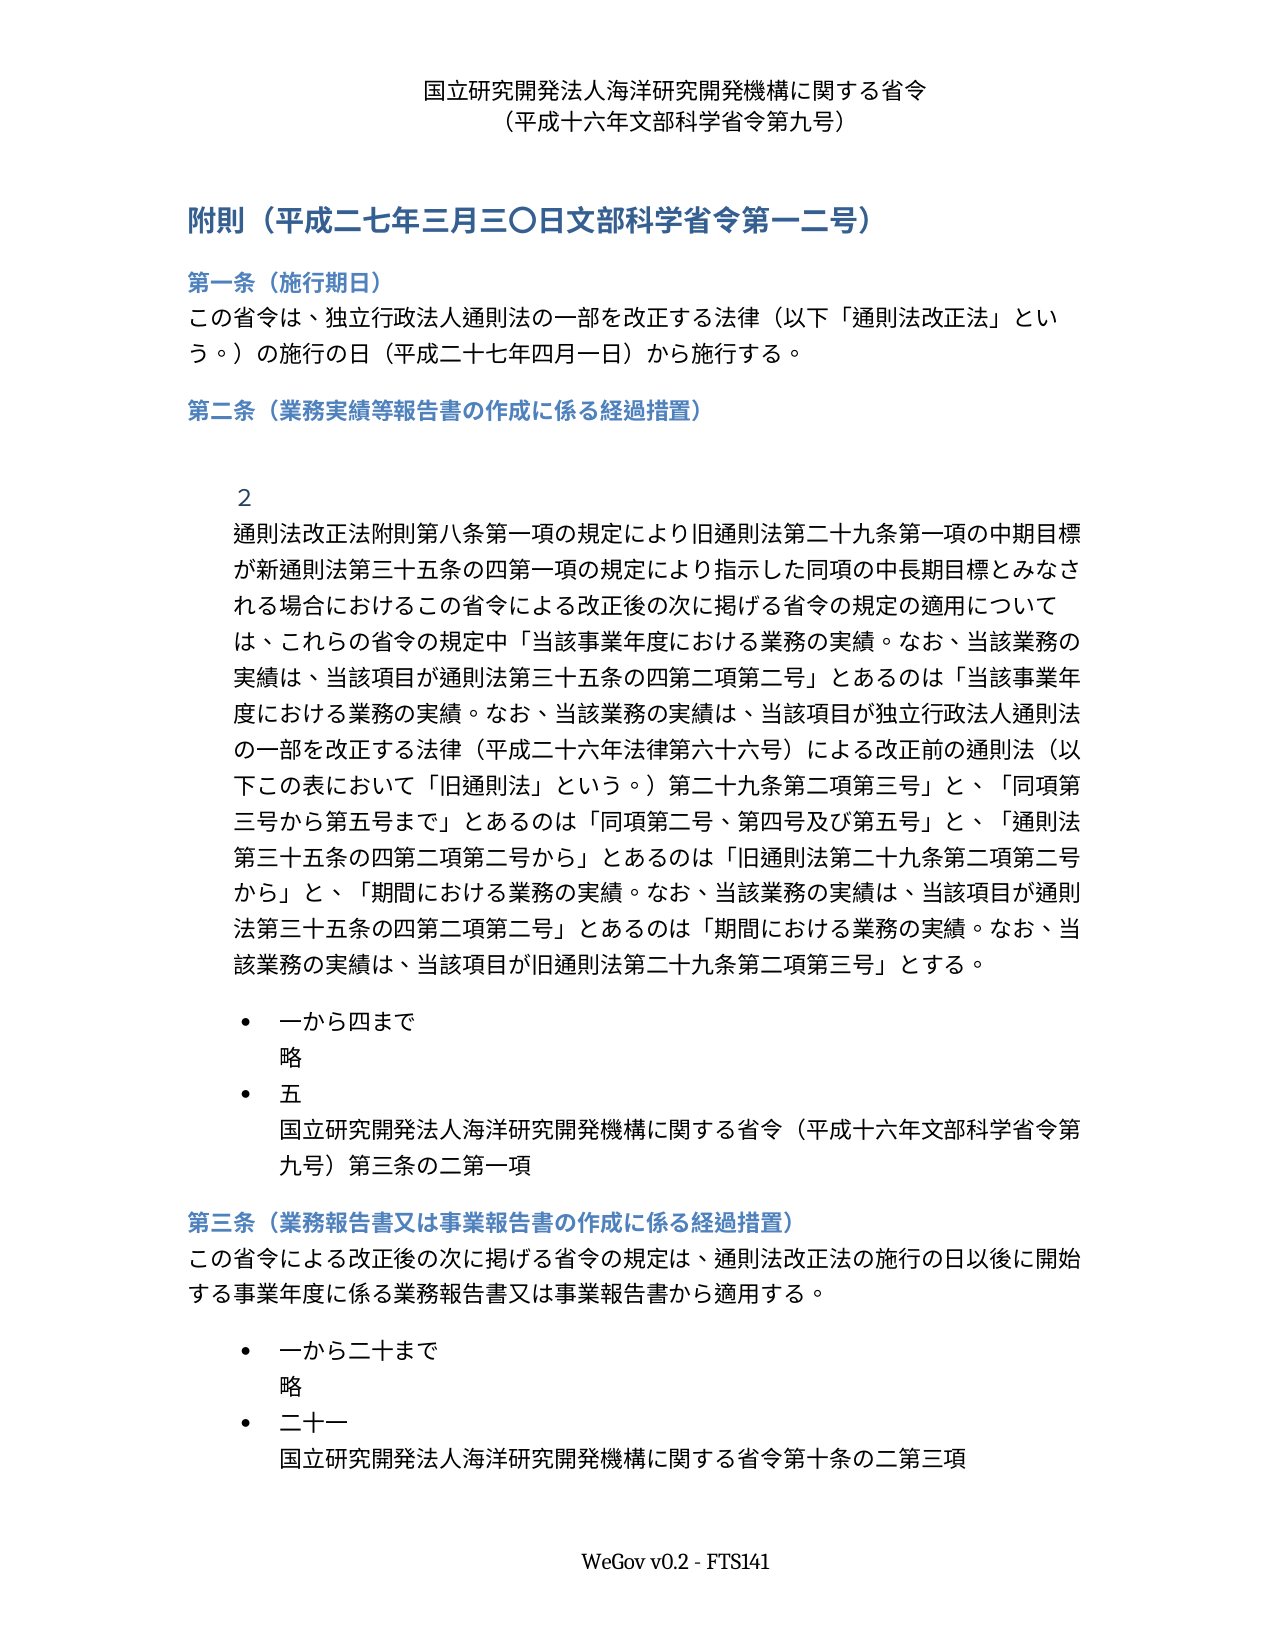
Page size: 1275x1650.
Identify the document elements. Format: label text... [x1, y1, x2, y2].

subtitle 第一条（施行期日） [187, 266, 1087, 298]
text 通則法改正法附則第八条第一項の規定により旧通則法第二十九条第一項の中期目標が新通則法第三十五条の四第一項の規定により指示した同項の中長期目標とみなされる場合におけるこの省令による改正後の次に掲げる省令の規定の適用については、これらの省令の規定中「当該事業年度における業務の実績。なお、当該業務の実績は、当該項目が通則法第三十五条の四第二項第二号」とあるのは「当該事業年度における業務の実績。なお、当該業務の実績は、当該項目が独立行政法人通則法の一部を改正する法律（平成二十六年法律第六十六号）による改正前の通則法（以下この表において「旧通則法」という。）第二十九条第二項第三号」と、「同項第三号から第五号まで」とあるのは「同項第二号、第四号及び第五号」と、「通則法第三十五条の四第二項第二号から」とあるのは「旧通則法第二十九条第二項第二号から」と、「期間における業務の実績。なお、当該業務の実績は、当該項目が通則法第三十五条の四第二項第二号」とあるのは「期間における業務の実績。なお、当該業務の実績は、当該項目が旧通則法第二十九条第二項第三号」とする。 [233, 518, 1087, 981]
subtitle 第三条（業務報告書又は事業報告書の作成に係る経過措置） [187, 1207, 1087, 1238]
subtitle ２ [233, 482, 1087, 513]
subtitle 附則（平成二七年三月三〇日文部科学省令第一二号） [187, 200, 1087, 240]
subtitle 第二条（業務実績等報告書の作成に係る経過措置） [187, 395, 1087, 426]
text この省令は、独立行政法人通則法の一部を改正する法律（以下「通則法改正法」という。）の施行の日（平成二十七年四月一日）から施行する。 [187, 302, 1087, 369]
list 二十一 国立研究開発法人海洋研究開発機構に関する省令第十条の二第三項 [242, 1407, 1087, 1474]
list 一から四まで 略 [242, 1006, 1087, 1073]
text この省令による改正後の次に掲げる省令の規定は、通則法改正法の施行の日以後に開始する事業年度に係る業務報告書又は事業報告書から適用する。 [187, 1242, 1087, 1310]
list 五 国立研究開発法人海洋研究開発機構に関する省令（平成十六年文部科学省令第九号）第三条の二第一項 [242, 1078, 1087, 1181]
list 一から二十まで 略 [242, 1335, 1087, 1402]
